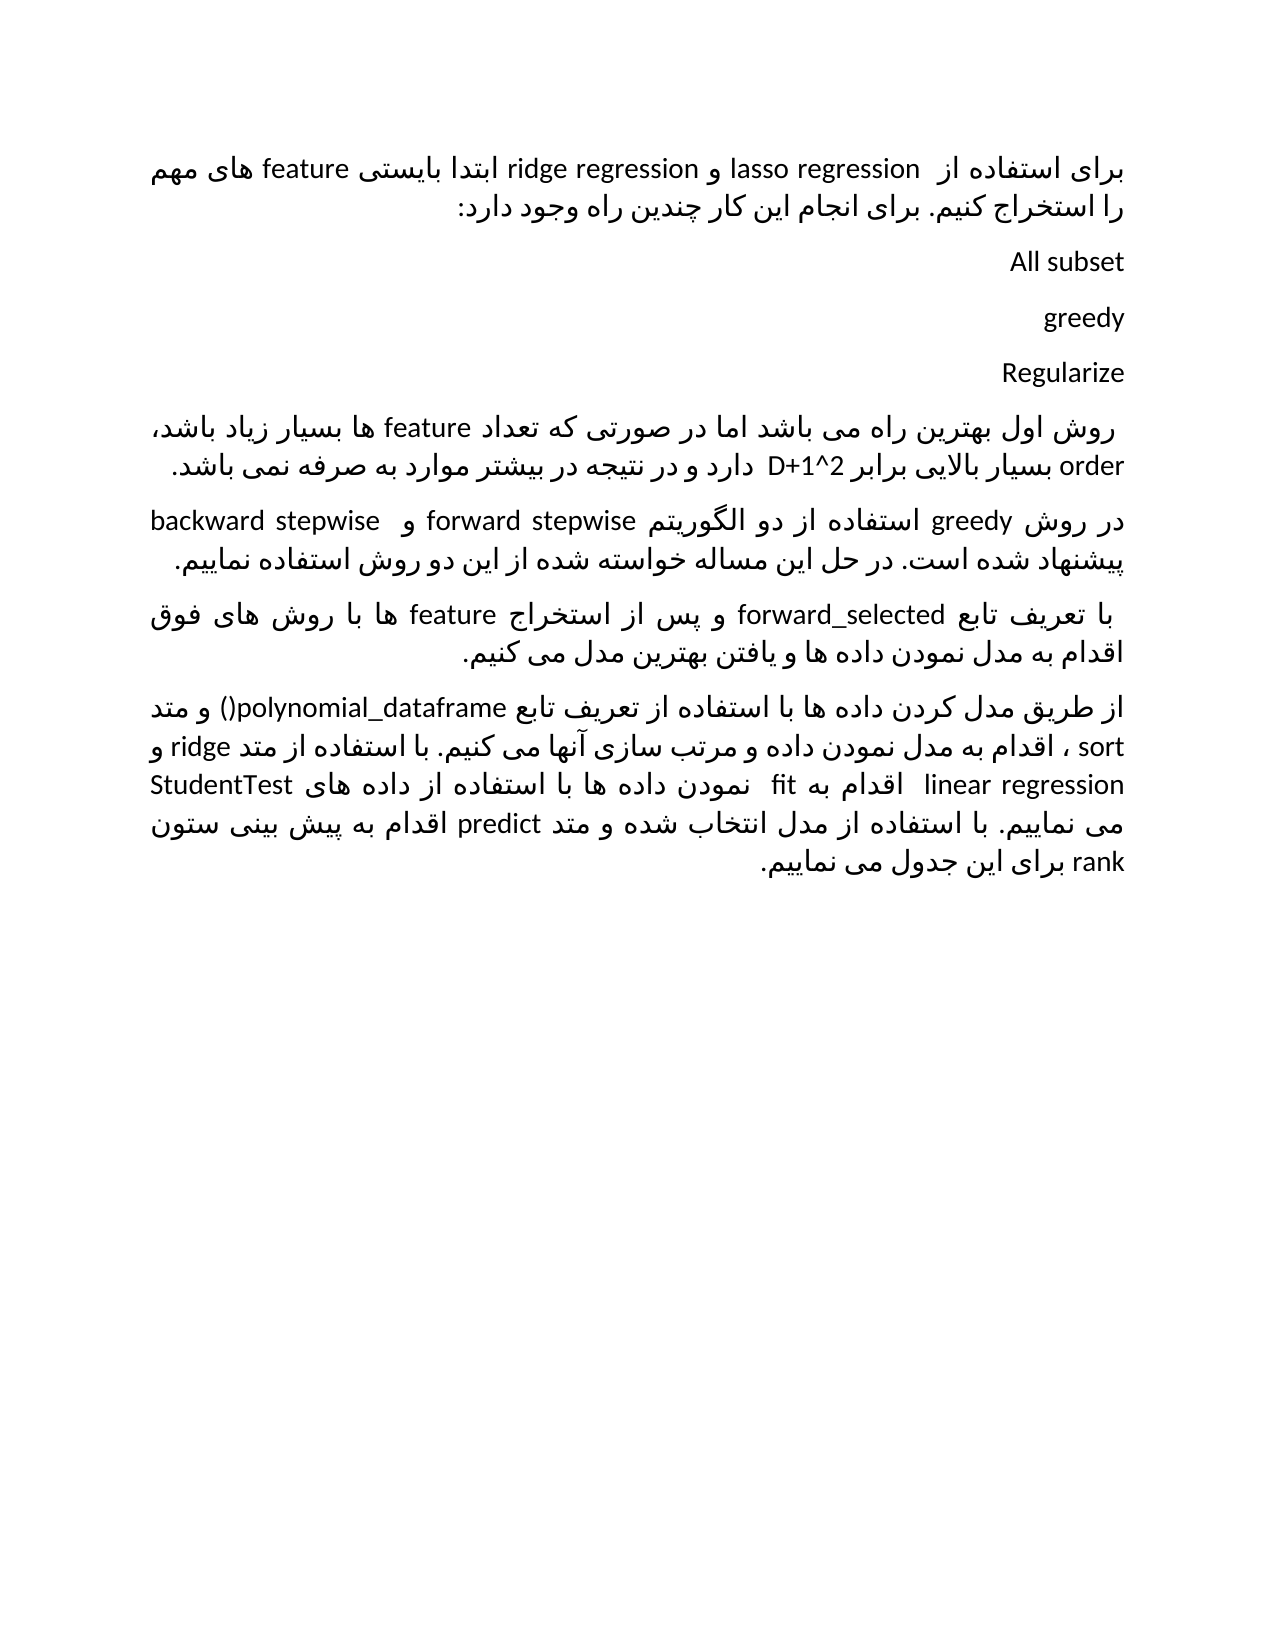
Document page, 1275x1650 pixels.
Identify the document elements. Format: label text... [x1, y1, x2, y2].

text از طریق مدل کردن داده ها با استفاده از تعریف تابع polynomial_dataframe() و متد sort ، اقدام به مدل نمودن داده و مرتب سازی آنها می کنیم. با استفاده از متد ridge و linear regression اقدام به fit نمودن داده ها با استفاده از داده های StudentTest می نماییم. با استفاده از مدل انتخاب شده و متد predict اقدام به پیش بینی ستون rank برای این جدول می نماییم. [150, 689, 1125, 879]
text Regularize [150, 354, 1125, 389]
text روش اول بهترین راه می باشد اما در صورتی که تعداد feature ها بسیار زیاد باشد، order بسیار بالایی برابر 2^D+1 دارد و در نتیجه در بیشتر موارد به صرفه نمی باشد. [150, 409, 1125, 483]
text All subset [150, 243, 1125, 279]
text با تعریف تابع forward_selected و پس از استخراج feature ها با روش های فوق اقدام به مدل نمودن داده ها و یافتن بهترین مدل می کنیم. [150, 596, 1125, 670]
text greedy [150, 299, 1125, 334]
text در روش greedy استفاده از دو الگوریتم forward stepwise و backward stepwise پیشنهاد شده است. در حل این مساله خواسته شده از این دو روش استفاده نماییم. [150, 502, 1125, 576]
text برای استفاده از lasso regression و ridge regression ابتدا بایستی feature های مهم را استخراج کنیم. برای انجام این کار چندین راه وجود دارد: [150, 150, 1125, 224]
